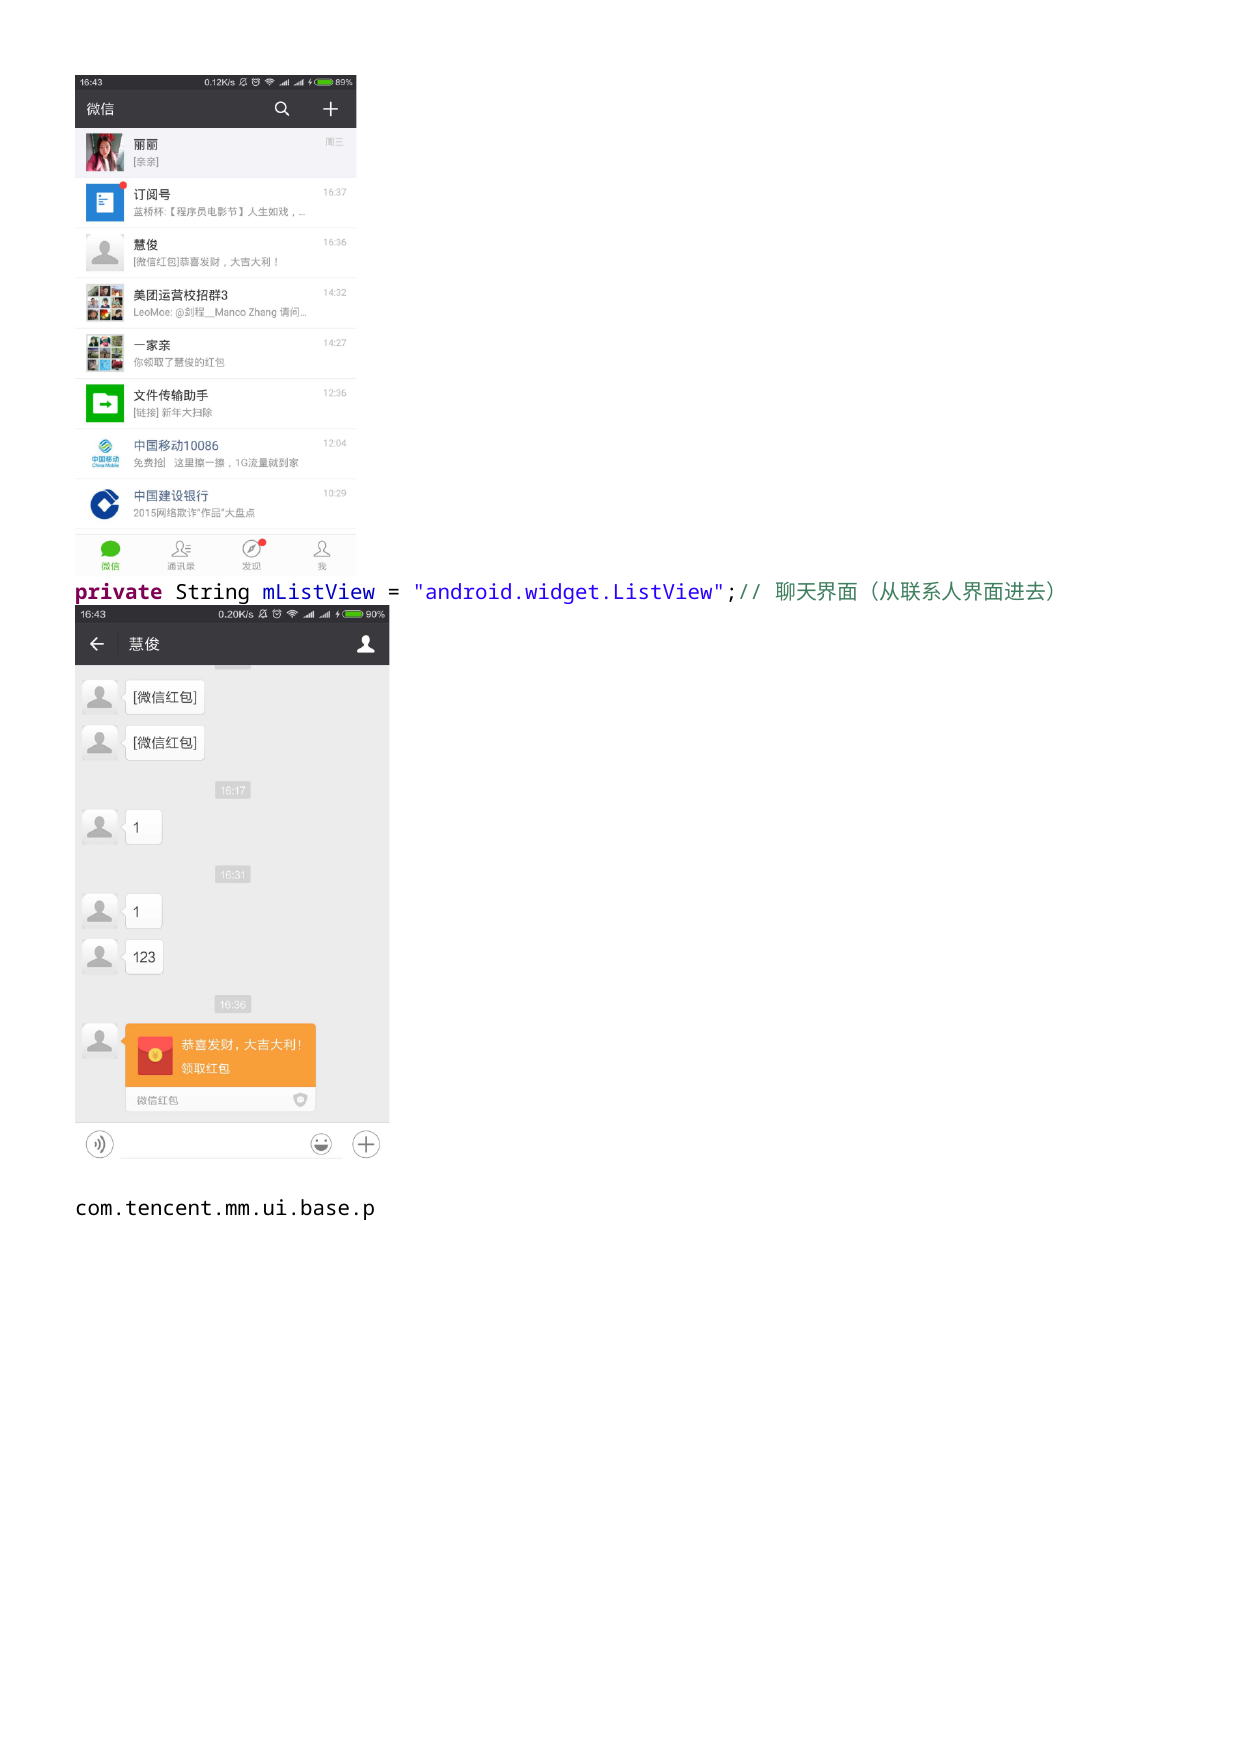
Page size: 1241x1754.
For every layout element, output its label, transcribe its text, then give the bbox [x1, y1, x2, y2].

text private String mListView = "android.widget.ListView";// 聊天界面（从联系人界面进去） [75, 575, 1165, 606]
picture [75, 605, 390, 1165]
picture [75, 75, 357, 576]
text com.tencent.mm.ui.base.p [75, 1193, 1165, 1222]
